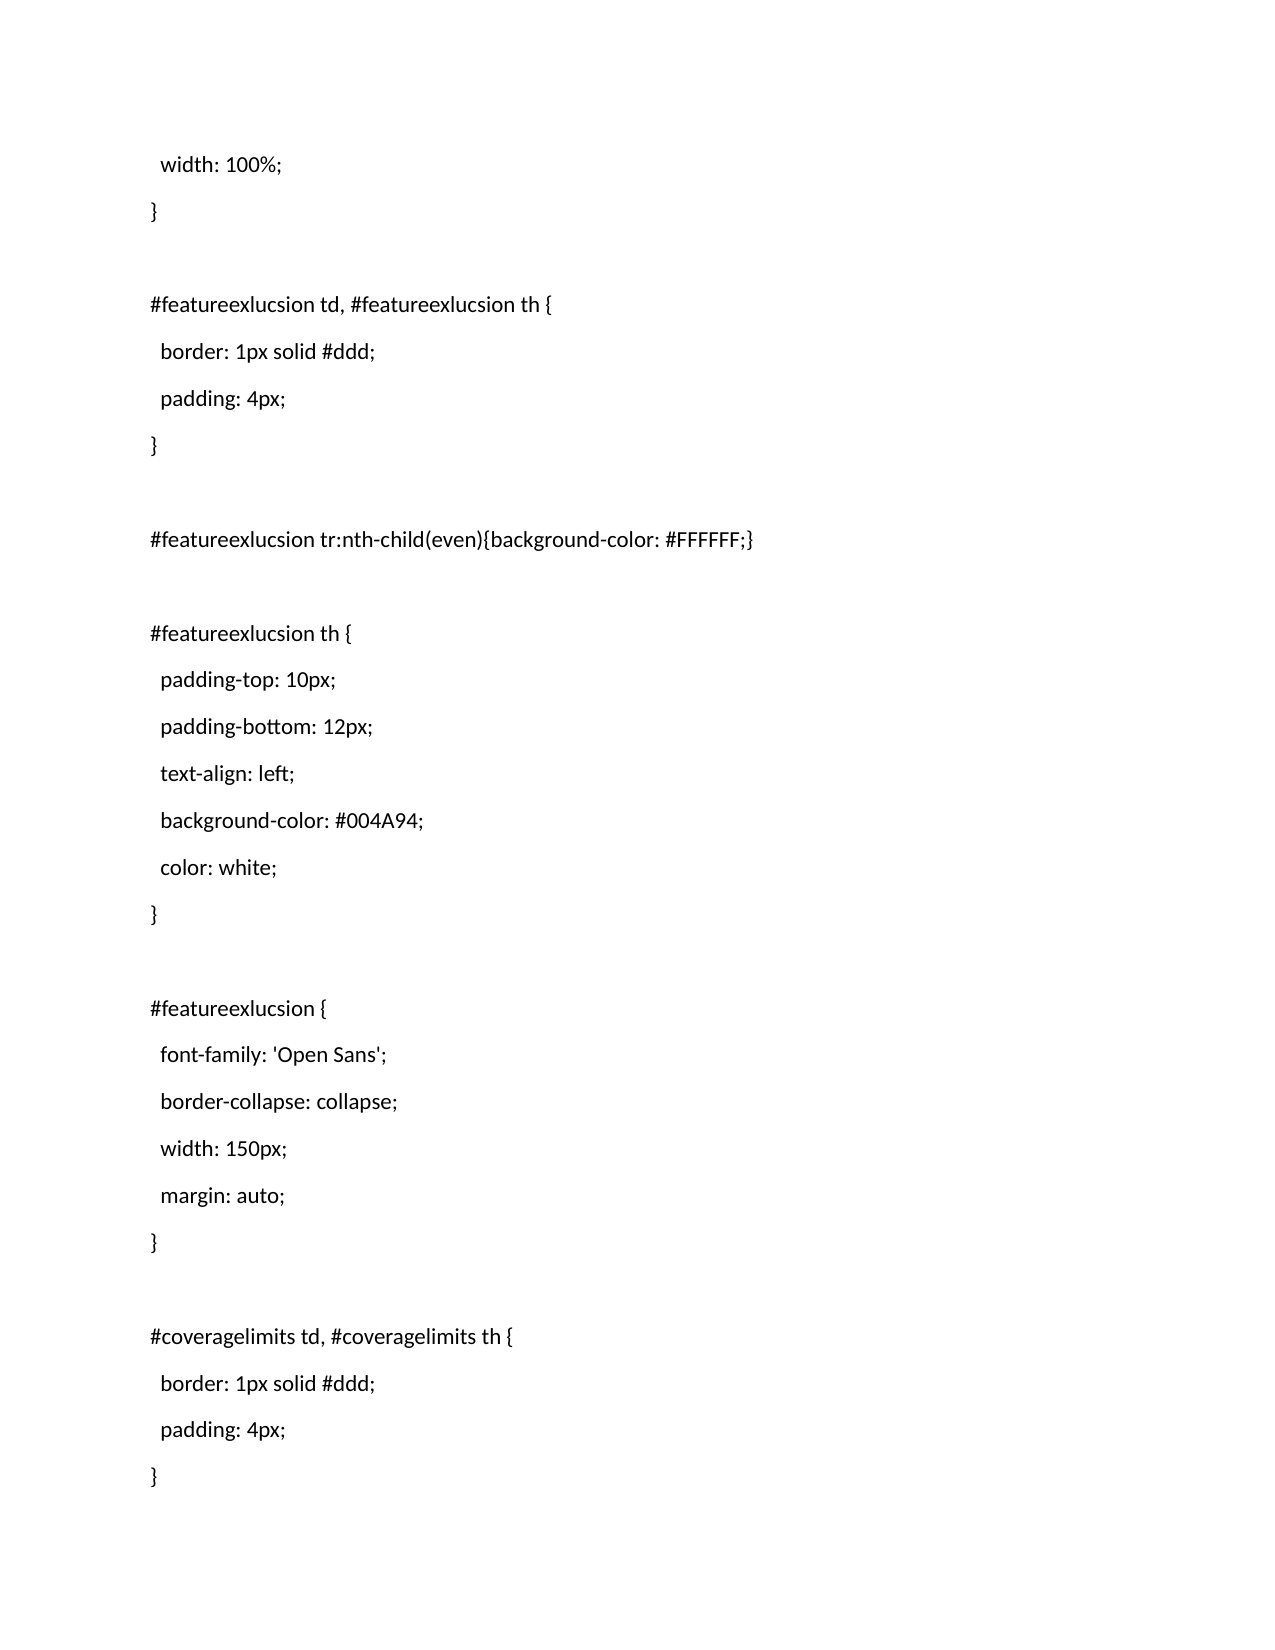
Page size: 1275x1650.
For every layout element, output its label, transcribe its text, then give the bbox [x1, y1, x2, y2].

text border: 1px solid #ddd; [150, 1369, 1125, 1397]
text } [150, 1228, 1125, 1256]
text padding-bottom: 12px; [150, 712, 1125, 741]
text } [150, 900, 1125, 928]
text background-color: #004A94; [150, 806, 1125, 834]
text width: 150px; [150, 1134, 1125, 1162]
text #featureexlucsion td, #featureexlucsion th { [150, 291, 1125, 319]
text padding: 4px; [150, 384, 1125, 412]
text } [150, 1462, 1125, 1491]
text } [150, 197, 1125, 225]
text margin: auto; [150, 1181, 1125, 1209]
text #featureexlucsion { [150, 994, 1125, 1022]
text #coveragelimits td, #coveragelimits th { [150, 1322, 1125, 1350]
text border-collapse: collapse; [150, 1087, 1125, 1116]
text text-align: left; [150, 759, 1125, 787]
text width: 100%; [150, 150, 1125, 178]
text color: white; [150, 853, 1125, 881]
text #featureexlucsion th { [150, 619, 1125, 647]
text #featureexlucsion tr:nth-child(even){background-color: #FFFFFF;} [150, 525, 1125, 553]
text font-family: 'Open Sans'; [150, 1041, 1125, 1069]
text padding: 4px; [150, 1416, 1125, 1444]
text } [150, 431, 1125, 459]
text padding-top: 10px; [150, 666, 1125, 694]
text border: 1px solid #ddd; [150, 337, 1125, 366]
